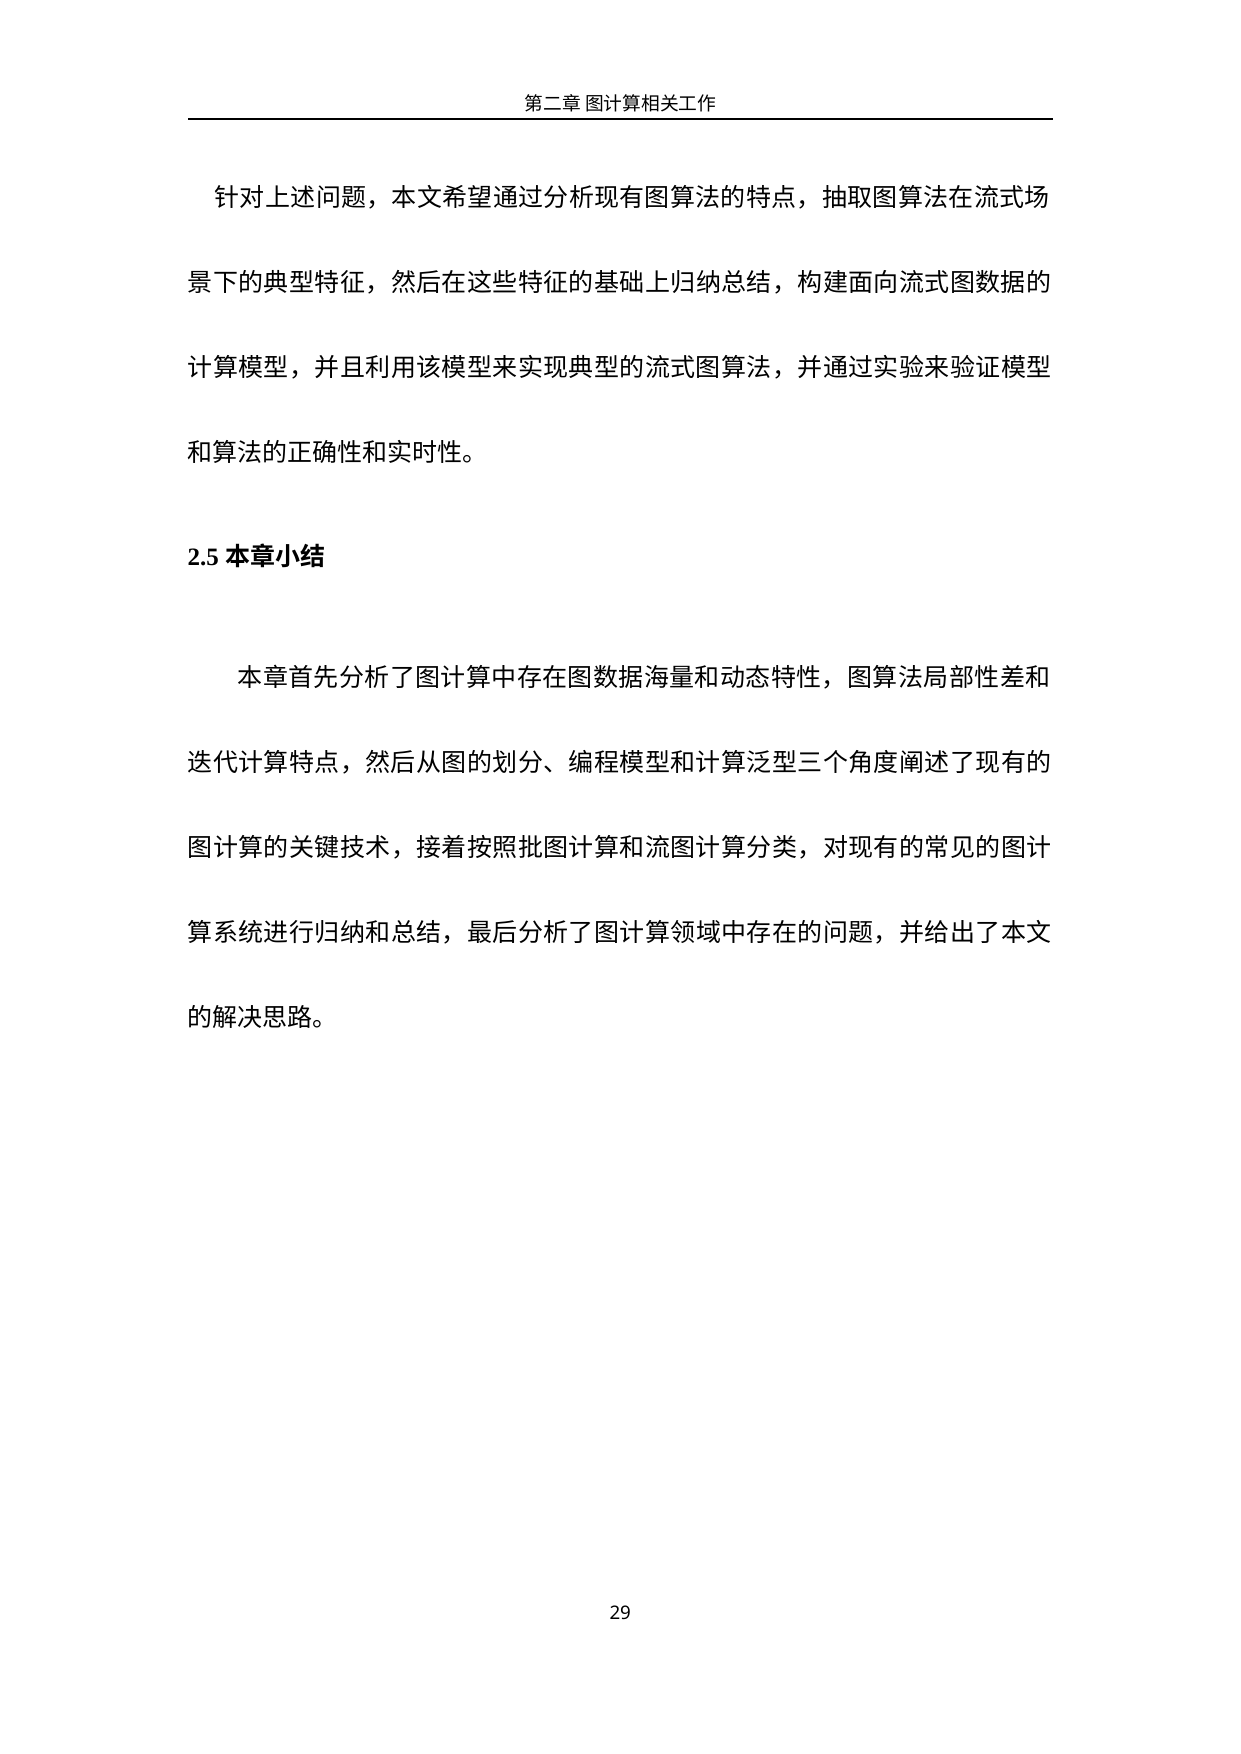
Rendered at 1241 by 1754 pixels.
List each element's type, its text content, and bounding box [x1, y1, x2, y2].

text 针对上述问题，本文希望通过分析现有图算法的特点，抽取图算法在流式场景下的典型特征，然后在这些特征的基础上归纳总结，构建面向流式图数据的计算模型，并且利用该模型来实现典型的流式图算法，并通过实验来验证模型和算法的正确性和实时性。 [187, 162, 1053, 484]
text 本章首先分析了图计算中存在图数据海量和动态特性，图算法局部性差和迭代计算特点，然后从图的划分、编程模型和计算泛型三个角度阐述了现有的图计算的关键技术，接着按照批图计算和流图计算分类，对现有的常见的图计算系统进行归纳和总结，最后分析了图计算领域中存在的问题，并给出了本文的解决思路。 [187, 642, 1053, 1049]
subtitle 本章小结 [187, 520, 1053, 588]
